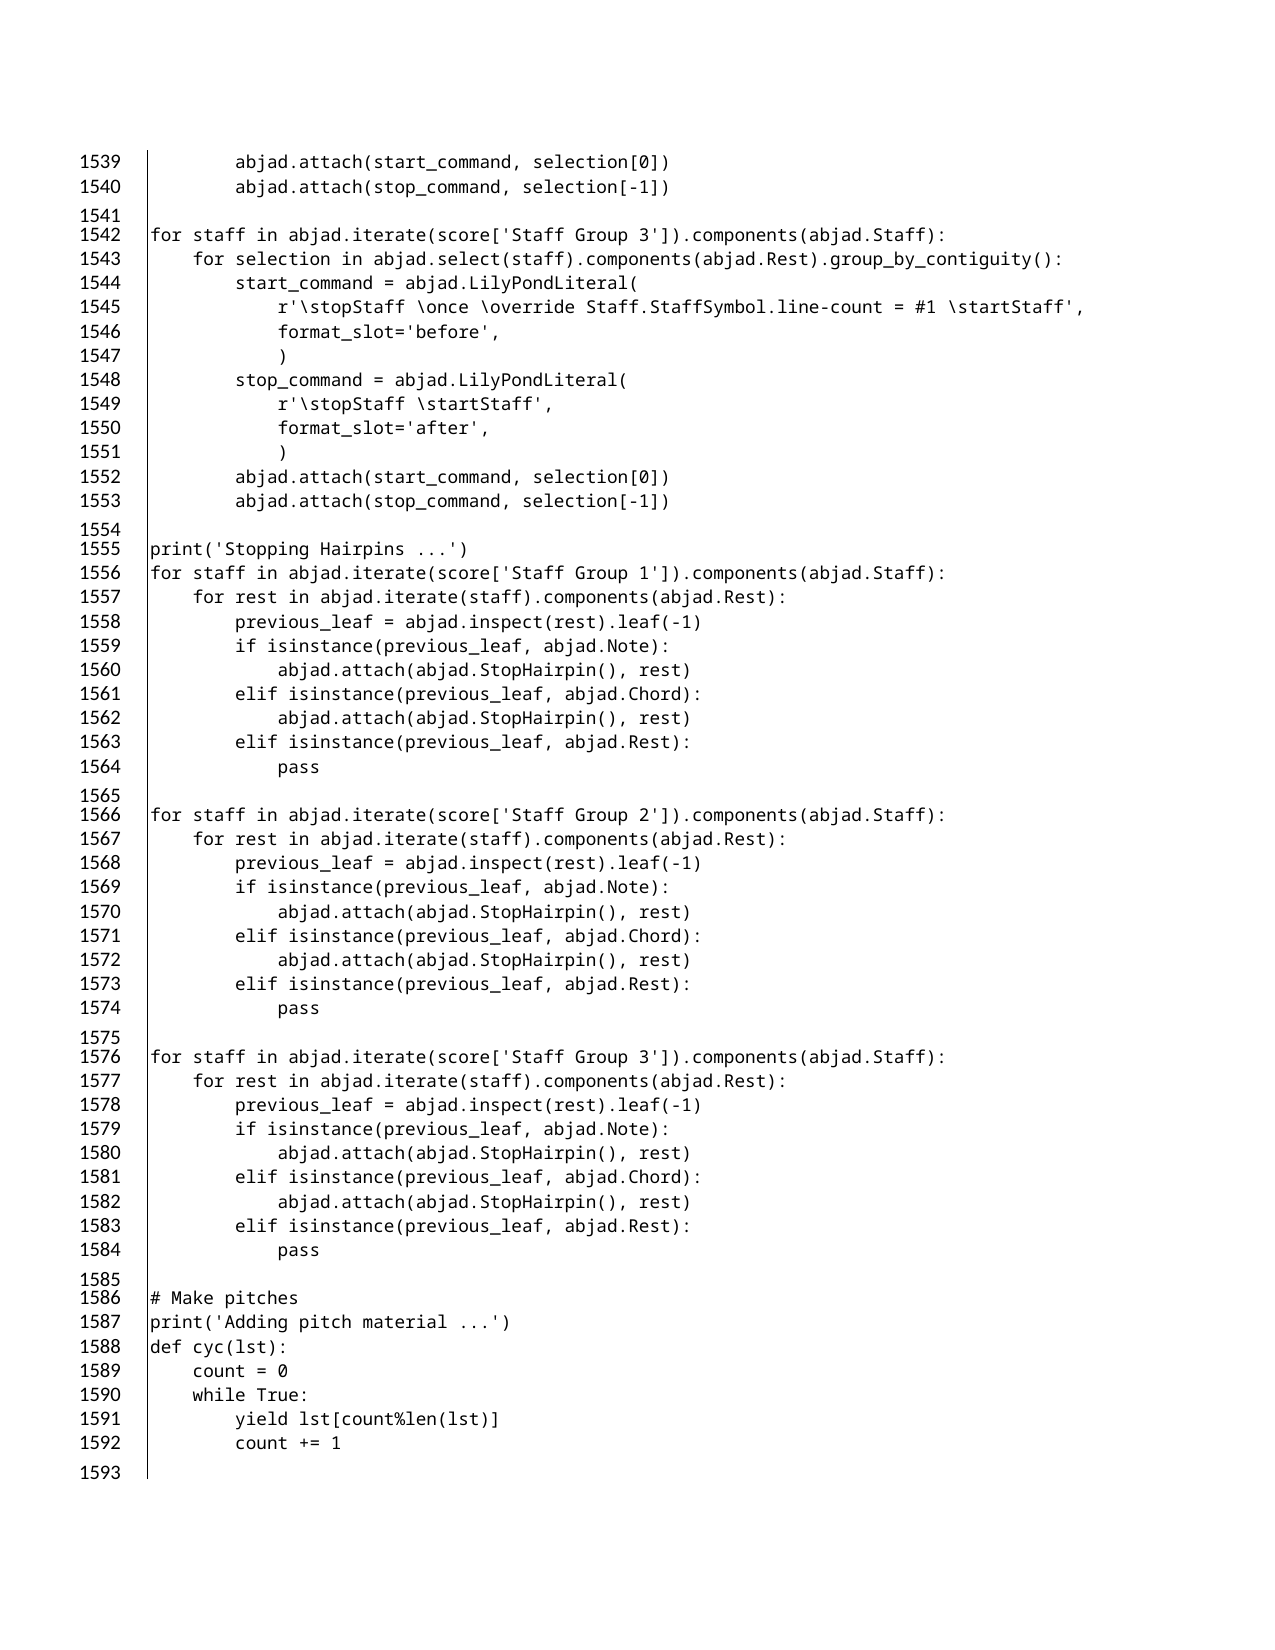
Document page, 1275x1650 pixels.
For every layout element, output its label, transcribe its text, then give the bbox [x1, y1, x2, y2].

text if isinstance(previous_leaf, abjad.Note): [150, 633, 1125, 657]
text start_command = abjad.LilyPondLiteral( [150, 271, 1125, 295]
text for staff in abjad.iterate(score['Staff Group 1']).components(abjad.Staff): [150, 561, 1125, 585]
text ) [150, 343, 1125, 367]
text format_slot='before', [150, 319, 1125, 343]
text pass [150, 754, 1125, 778]
text for staff in abjad.iterate(score['Staff Group 2']).components(abjad.Staff): [150, 802, 1125, 827]
text abjad.attach(abjad.StopHairpin(), rest) [150, 947, 1125, 972]
text # Make pitches [150, 1286, 1125, 1310]
text abjad.attach(start_command, selection[0]) [150, 150, 1125, 174]
text abjad.attach(abjad.StopHairpin(), rest) [150, 706, 1125, 730]
text if isinstance(previous_leaf, abjad.Note): [150, 1117, 1125, 1141]
text elif isinstance(previous_leaf, abjad.Chord): [150, 923, 1125, 947]
text stop_command = abjad.LilyPondLiteral( [150, 367, 1125, 392]
text for rest in abjad.iterate(staff).components(abjad.Rest): [150, 827, 1125, 851]
text for rest in abjad.iterate(staff).components(abjad.Rest): [150, 1068, 1125, 1092]
text abjad.attach(abjad.StopHairpin(), rest) [150, 1189, 1125, 1213]
text pass [150, 996, 1125, 1020]
text r'\stopStaff \startStaff', [150, 392, 1125, 416]
text abjad.attach(abjad.StopHairpin(), rest) [150, 657, 1125, 682]
text r'\stopStaff \once \override Staff.StaffSymbol.line-count = #1 \startStaff', [150, 295, 1125, 319]
text elif isinstance(previous_leaf, abjad.Rest): [150, 1213, 1125, 1237]
text elif isinstance(previous_leaf, abjad.Rest): [150, 972, 1125, 996]
text count = 0 [150, 1358, 1125, 1382]
text format_slot='after', [150, 416, 1125, 440]
text abjad.attach(stop_command, selection[-1]) [150, 174, 1125, 198]
text previous_leaf = abjad.inspect(rest).leaf(-1) [150, 1092, 1125, 1117]
text previous_leaf = abjad.inspect(rest).leaf(-1) [150, 851, 1125, 875]
text for rest in abjad.iterate(staff).components(abjad.Rest): [150, 585, 1125, 609]
text abjad.attach(stop_command, selection[-1]) [150, 488, 1125, 512]
text abjad.attach(abjad.StopHairpin(), rest) [150, 899, 1125, 923]
text elif isinstance(previous_leaf, abjad.Rest): [150, 730, 1125, 754]
text elif isinstance(previous_leaf, abjad.Chord): [150, 1165, 1125, 1189]
text for staff in abjad.iterate(score['Staff Group 3']).components(abjad.Staff): [150, 222, 1125, 247]
text for selection in abjad.select(staff).components(abjad.Rest).group_by_contiguity(): [150, 247, 1125, 271]
text elif isinstance(previous_leaf, abjad.Chord): [150, 682, 1125, 706]
text abjad.attach(start_command, selection[0]) [150, 464, 1125, 488]
text if isinstance(previous_leaf, abjad.Note): [150, 875, 1125, 899]
text previous_leaf = abjad.inspect(rest).leaf(-1) [150, 609, 1125, 633]
text abjad.attach(abjad.StopHairpin(), rest) [150, 1141, 1125, 1165]
text def cyc(lst): [150, 1334, 1125, 1358]
text print('Stopping Hairpins ...') [150, 537, 1125, 561]
text while True: [150, 1382, 1125, 1407]
text pass [150, 1237, 1125, 1262]
text print('Adding pitch material ...') [150, 1310, 1125, 1334]
text for staff in abjad.iterate(score['Staff Group 3']).components(abjad.Staff): [150, 1044, 1125, 1068]
text yield lst[count%len(lst)] [150, 1407, 1125, 1431]
text ) [150, 440, 1125, 464]
text count += 1 [150, 1431, 1125, 1455]
